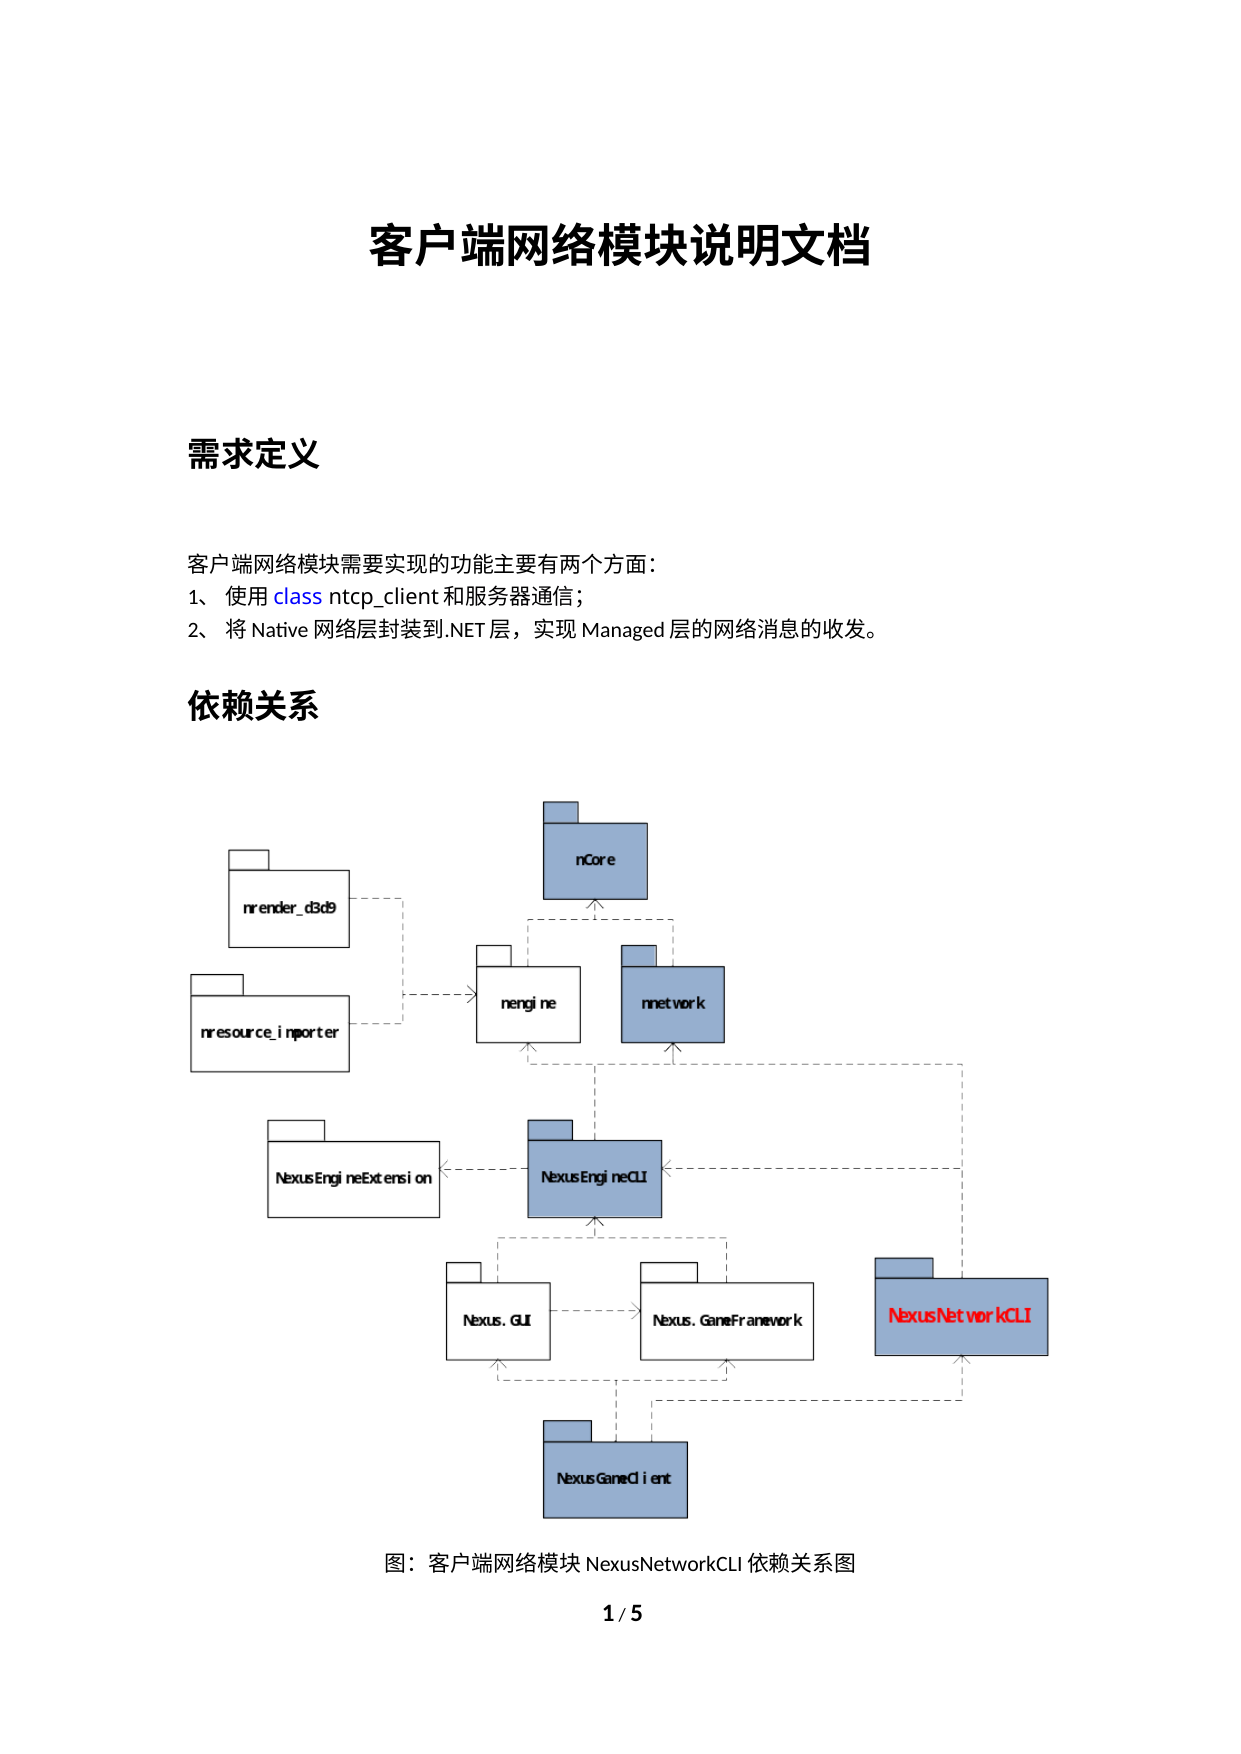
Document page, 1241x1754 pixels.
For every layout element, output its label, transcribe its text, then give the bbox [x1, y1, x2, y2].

subtitle 需求定义 [187, 419, 1053, 484]
text 图：客户端网络模块NexusNetworkCLI依赖关系图 [187, 1546, 1053, 1578]
subtitle 依赖关系 [187, 671, 1053, 736]
list 将Native网络层封装到.NET层，实现Managed层的网络消息的收发。 [187, 612, 1053, 644]
text 客户端网络模块需要实现的功能主要有两个方面： [187, 547, 1053, 579]
subtitle 客户端网络模块说明文档 [187, 194, 1053, 291]
list 使用class ntcp_client和服务器通信； [187, 579, 1053, 612]
